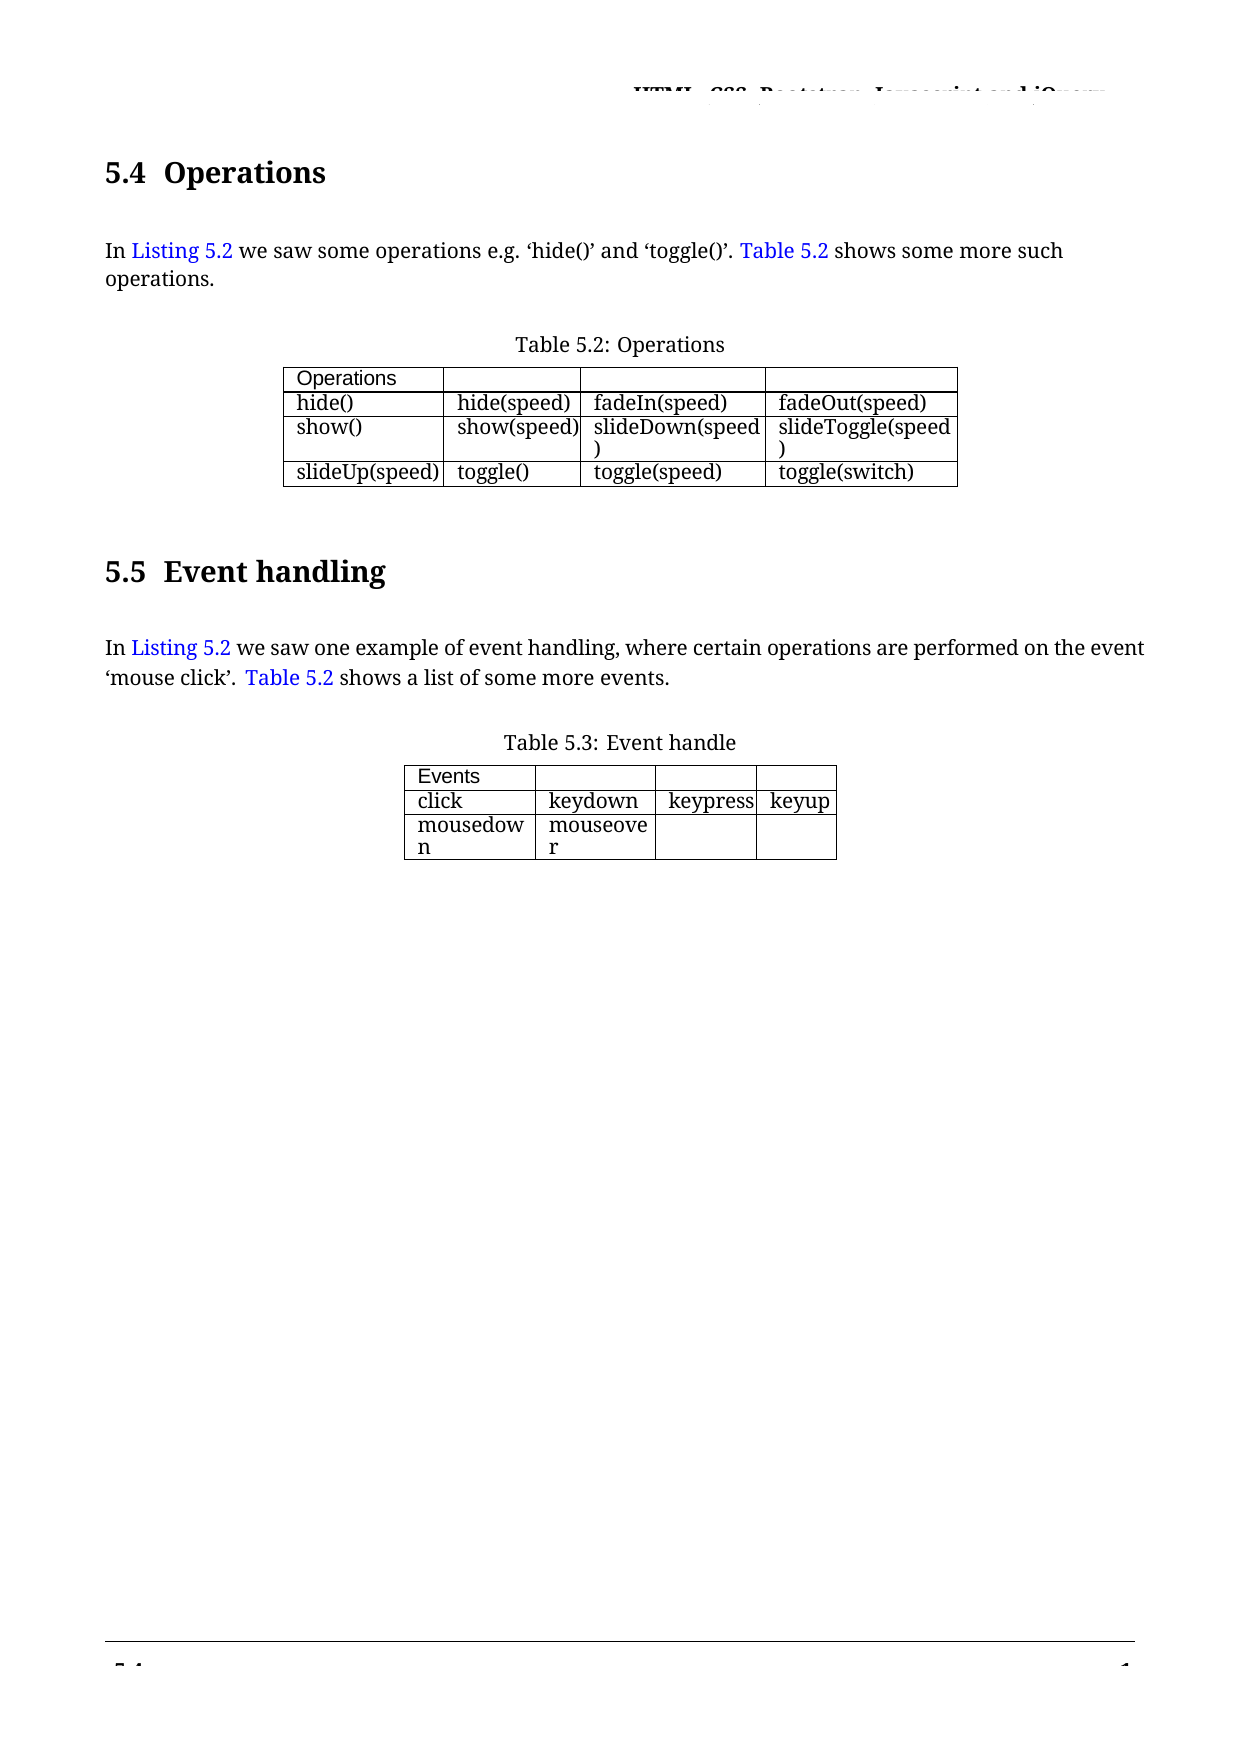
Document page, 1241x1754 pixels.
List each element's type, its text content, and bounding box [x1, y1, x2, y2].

table_cell show() [284, 417, 443, 461]
subtitle In Listing 5.2 we saw one example of event handling, where certain operations are performed on the event ‘mouse click’. Table 5.2 shows a list of some more events. [105, 633, 1153, 691]
table_cell keyup [757, 791, 836, 814]
table_cell mousedown [405, 815, 535, 859]
table_cell [757, 815, 836, 859]
table_cell slideToggle(speed) [766, 417, 957, 461]
table_cell mouseover [536, 815, 655, 859]
subtitle Table 5.2: Operations [164, 330, 1076, 358]
table_cell toggle(speed) [581, 462, 765, 486]
table_header [757, 766, 836, 790]
table_cell hide() [284, 393, 443, 416]
table_header Operations [284, 368, 443, 391]
table_cell toggle() [444, 462, 580, 486]
table_header [444, 368, 580, 391]
list Event handling [105, 551, 1153, 591]
table_cell show(speed) [444, 417, 580, 461]
table_cell hide(speed) [444, 393, 580, 416]
table_cell keydown [536, 791, 655, 814]
table_cell slideUp(speed) [284, 462, 443, 486]
subtitle Table 5.3: Event handle [164, 728, 1076, 757]
table_header [656, 766, 756, 790]
table_cell toggle(switch) [766, 462, 957, 486]
table_cell fadeOut(speed) [766, 393, 957, 416]
table_cell click [405, 791, 535, 814]
list Operations [105, 153, 1153, 192]
table_header Events [405, 766, 535, 790]
table_header [581, 368, 765, 391]
subtitle In Listing 5.2 we saw some operations e.g. ‘hide()’ and ‘toggle()’. Table 5.2 shows some more such operations. [105, 236, 1153, 293]
table_cell keypress [656, 791, 756, 814]
table_header [536, 766, 655, 790]
table_cell slideDown(speed) [581, 417, 765, 461]
table_cell fadeIn(speed) [581, 393, 765, 416]
table_cell [656, 815, 756, 859]
table_header [766, 368, 957, 391]
